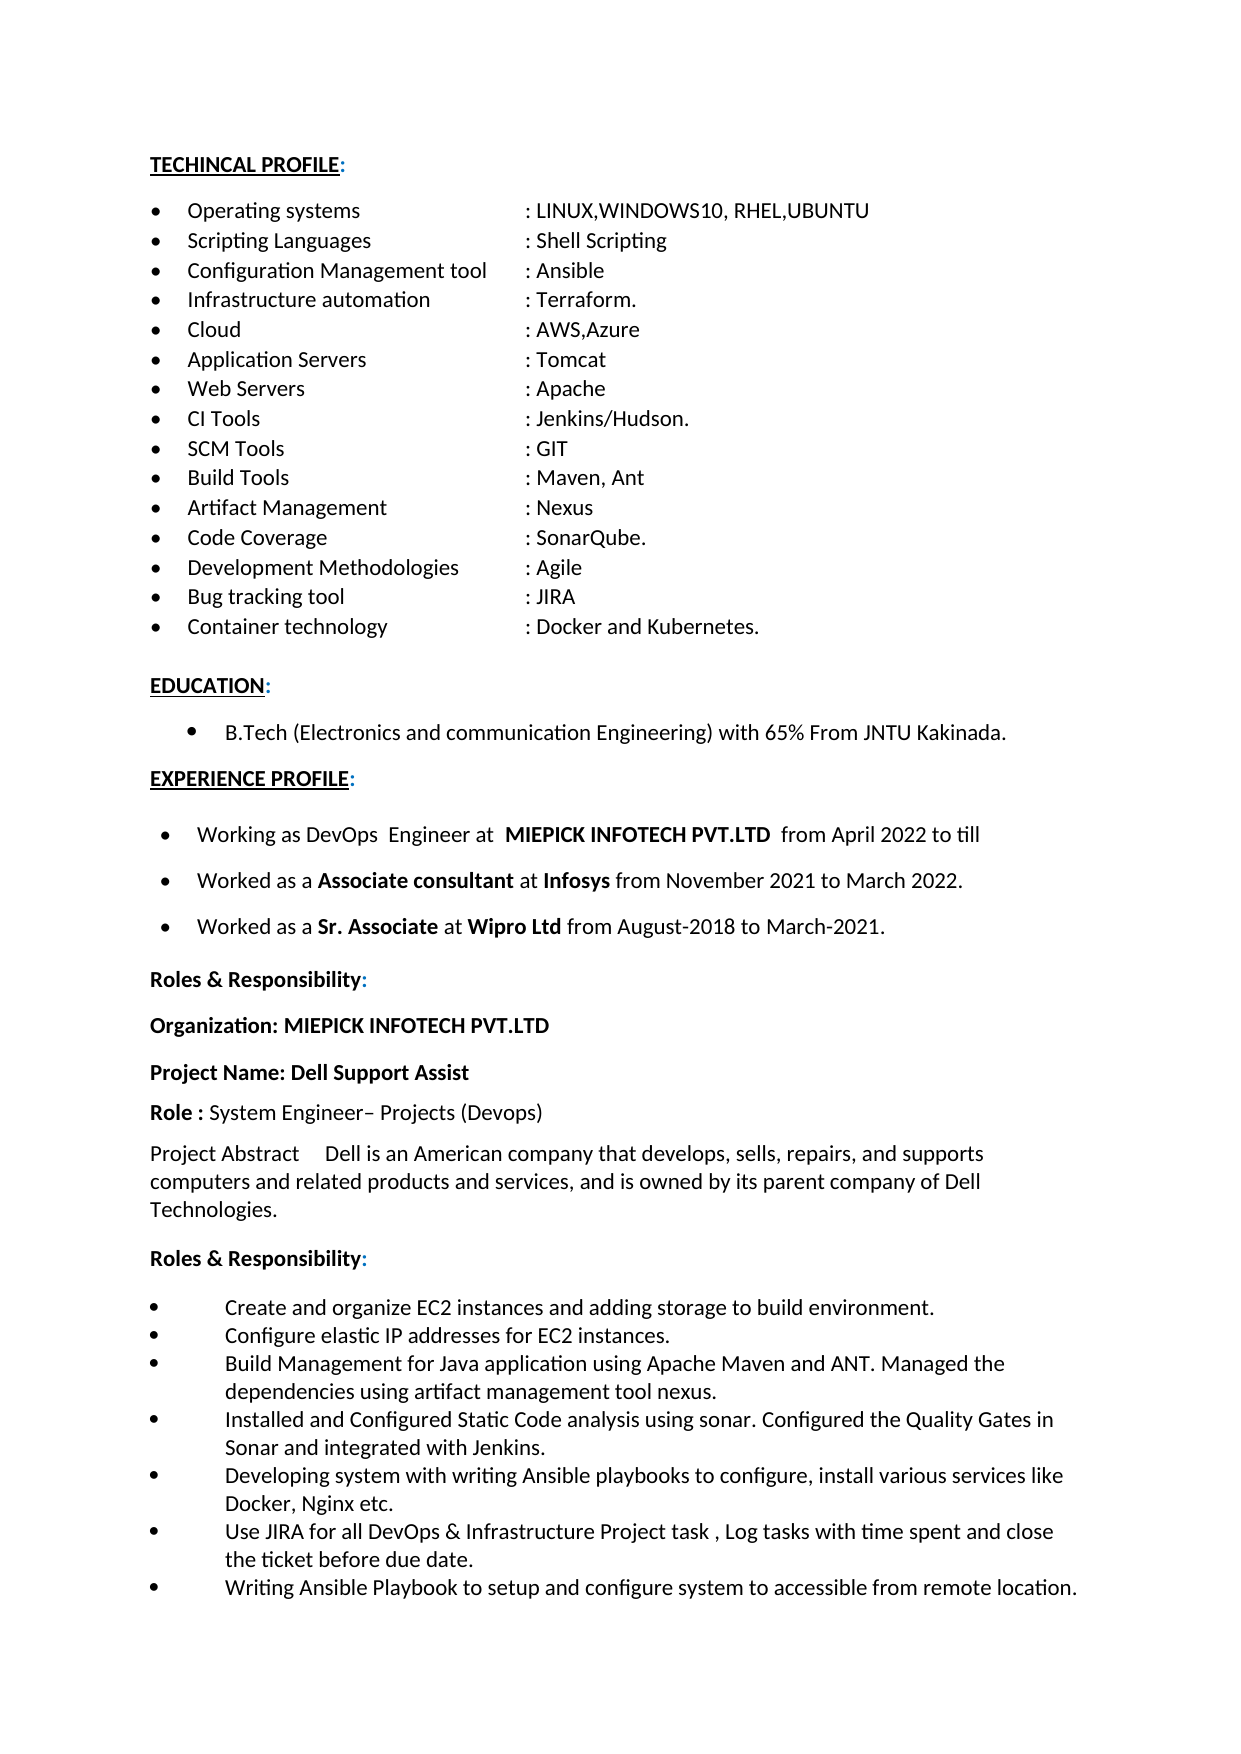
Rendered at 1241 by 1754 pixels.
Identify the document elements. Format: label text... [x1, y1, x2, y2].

list B.Tech (Electronics and communication Engineering) with 65% From JNTU Kakinada. [187, 718, 1090, 746]
text Project Abstract Dell is an American company that develops, sells, repairs, and supports computers and related products and services, and is owned by its parent company of Dell Technologies. [150, 1139, 1090, 1223]
list Use JIRA for all DevOps & Infrastructure Project task , Log tasks with time spent and close the ticket before due date. [150, 1517, 1090, 1573]
list Developing system with writing Ansible playbooks to configure, install various services like Docker, Nginx etc. [150, 1461, 1090, 1517]
list Configuration Management tool : Ansible [150, 256, 1090, 284]
list Cloud : AWS,Azure [150, 315, 1090, 343]
list Infrastructure automation : Terraform. [150, 285, 1090, 313]
list Worked as a Sr. Associate at Wipro Ltd from August-2018 to March-2021. [159, 912, 1090, 940]
text Roles & Responsibility: [150, 1244, 1090, 1272]
list Writing Ansible Playbook to setup and configure system to accessible from remote location. [150, 1573, 1090, 1601]
list Build Tools : Maven, Ant [150, 463, 1090, 492]
list Worked as a Associate consultant at Infosys from November 2021 to March 2022. [159, 866, 1090, 894]
list Development Methodologies : Agile [150, 553, 1090, 581]
list Operating systems : LINUX,WINDOWS10, RHEL,UBUNTU [150, 196, 1090, 224]
list SCM Tools : GIT [150, 434, 1090, 462]
list Working as DevOps Engineer at MIEPICK INFOTECH PVT.LTD from April 2022 to till [159, 820, 1090, 848]
list Create and organize EC2 instances and adding storage to build environment. [150, 1293, 1090, 1321]
text Organization: MIEPICK INFOTECH PVT.LTD [150, 1012, 1090, 1039]
list Bug tracking tool : JIRA [150, 582, 1090, 610]
list Application Servers : Tomcat [150, 345, 1090, 373]
text Roles & Responsibility: [150, 965, 1090, 993]
text Project Name: Dell Support Assist [150, 1058, 1090, 1086]
list Configure elastic IP addresses for EC2 instances. [150, 1321, 1090, 1349]
list Code Coverage : SonarQube. [150, 523, 1090, 551]
list Installed and Configured Static Code analysis using sonar. Configured the Quality Gates in Sonar and integrated with Jenkins. [150, 1405, 1090, 1461]
list Container technology : Docker and Kubernetes. [150, 612, 1090, 640]
list Artifact Management : Nexus [150, 493, 1090, 521]
list Build Management for Java application using Apache Maven and ANT. Managed the dependencies using artifact management tool nexus. [150, 1349, 1090, 1405]
text Role : System Engineer– Projects (Devops) [150, 1098, 1090, 1126]
text TECHINCAL PROFILE: [150, 150, 1090, 178]
list Scripting Languages : Shell Scripting [150, 226, 1090, 254]
list Web Servers : Apache [150, 374, 1090, 402]
text EXPERIENCE PROFILE: [150, 764, 1090, 792]
list CI Tools : Jenkins/Hudson. [150, 404, 1090, 432]
text EDUCATION: [150, 671, 1090, 699]
